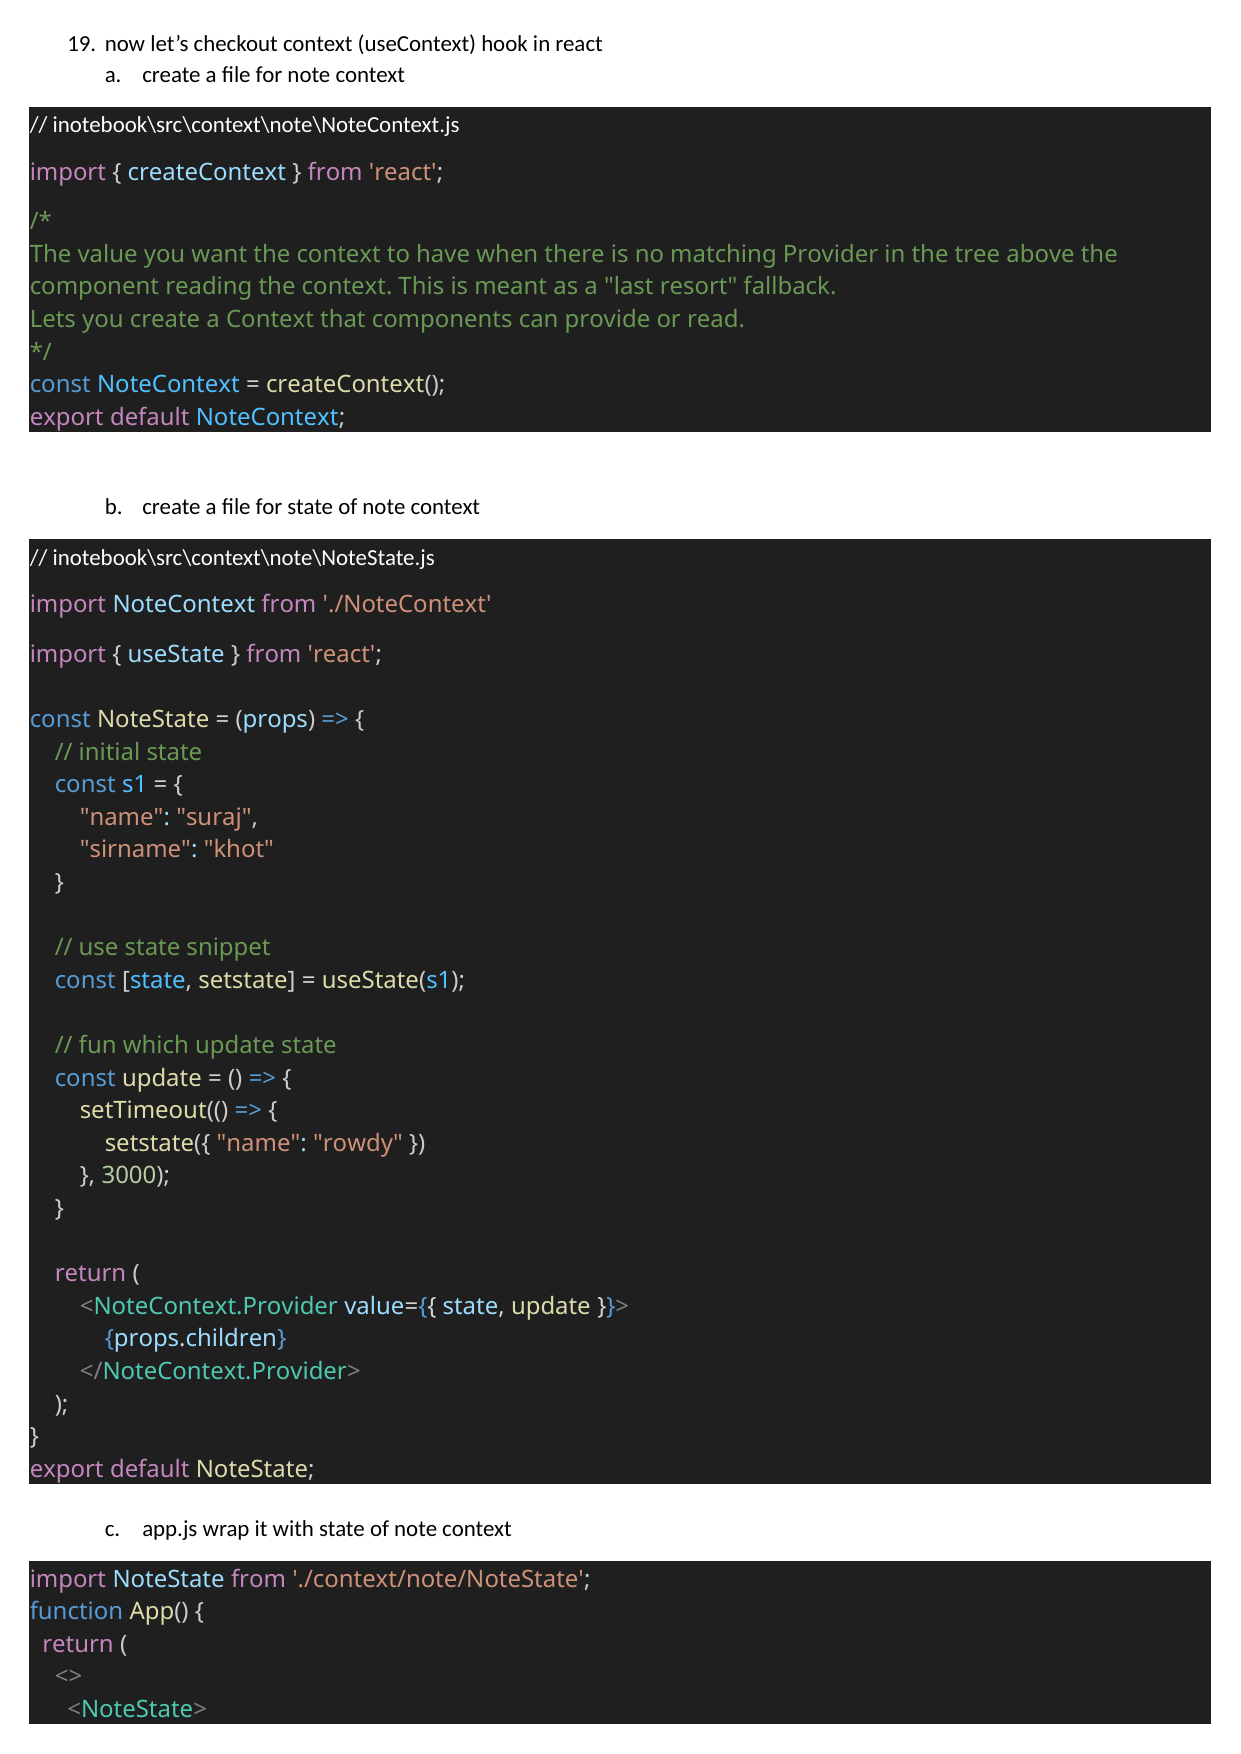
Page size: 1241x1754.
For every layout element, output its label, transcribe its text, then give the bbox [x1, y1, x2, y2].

text return ( [29, 1627, 1211, 1659]
text {props.children} [29, 1321, 1211, 1354]
text "sirname": "khot" [29, 832, 1211, 865]
text } [29, 1419, 1211, 1452]
text <> [29, 1659, 1211, 1692]
text The value you want the context to have when there is no matching Provider in the tree above the component reading the context. This is meant as a "last resort" fallback. [29, 236, 1211, 302]
text const NoteContext = createContext(); [29, 367, 1211, 399]
text // inotebook\src\context\note\NoteContext.js [29, 107, 1211, 138]
text const NoteState = (props) => { [29, 702, 1211, 734]
text // use state snippet [29, 930, 1211, 963]
text </NoteContext.Provider> [29, 1354, 1211, 1386]
text Lets you create a Context that components can provide or read. [29, 302, 1211, 334]
text ); [29, 1386, 1211, 1419]
text <NoteContext.Provider value={{ state, update }}> [29, 1289, 1211, 1321]
text import { useState } from 'react'; [29, 637, 1211, 669]
text <NoteState> [29, 1692, 1211, 1724]
text import NoteState from './context/note/NoteState'; [29, 1561, 1211, 1594]
text const s1 = { [29, 767, 1211, 799]
text */ [29, 334, 1211, 367]
text export default NoteContext; [29, 399, 1211, 432]
text setTimeout(() => { [29, 1093, 1211, 1126]
text const [state, setstate] = useState(s1); [29, 963, 1211, 995]
text import NoteContext from './NoteContext' [29, 587, 1211, 620]
text /* [29, 204, 1211, 236]
text const update = () => { [29, 1060, 1211, 1093]
list create a file for note context [104, 60, 1211, 88]
text return ( [29, 1256, 1211, 1289]
text } [29, 865, 1211, 897]
list app.js wrap it with state of note context [104, 1514, 1211, 1542]
text }, 3000); [29, 1158, 1211, 1191]
text export default NoteState; [29, 1452, 1211, 1484]
text "name": "suraj", [29, 799, 1211, 832]
text // fun which update state [29, 1028, 1211, 1060]
text import { createContext } from 'react'; [29, 154, 1211, 187]
text } [29, 1191, 1211, 1223]
list create a file for state of note context [104, 492, 1211, 521]
text // initial state [29, 734, 1211, 767]
text function App() { [29, 1594, 1211, 1627]
list now let’s checkout context (useContext) hook in react [67, 29, 1211, 58]
text // inotebook\src\context\note\NoteState.js [29, 539, 1211, 571]
text setstate({ "name": "rowdy" }) [29, 1126, 1211, 1158]
